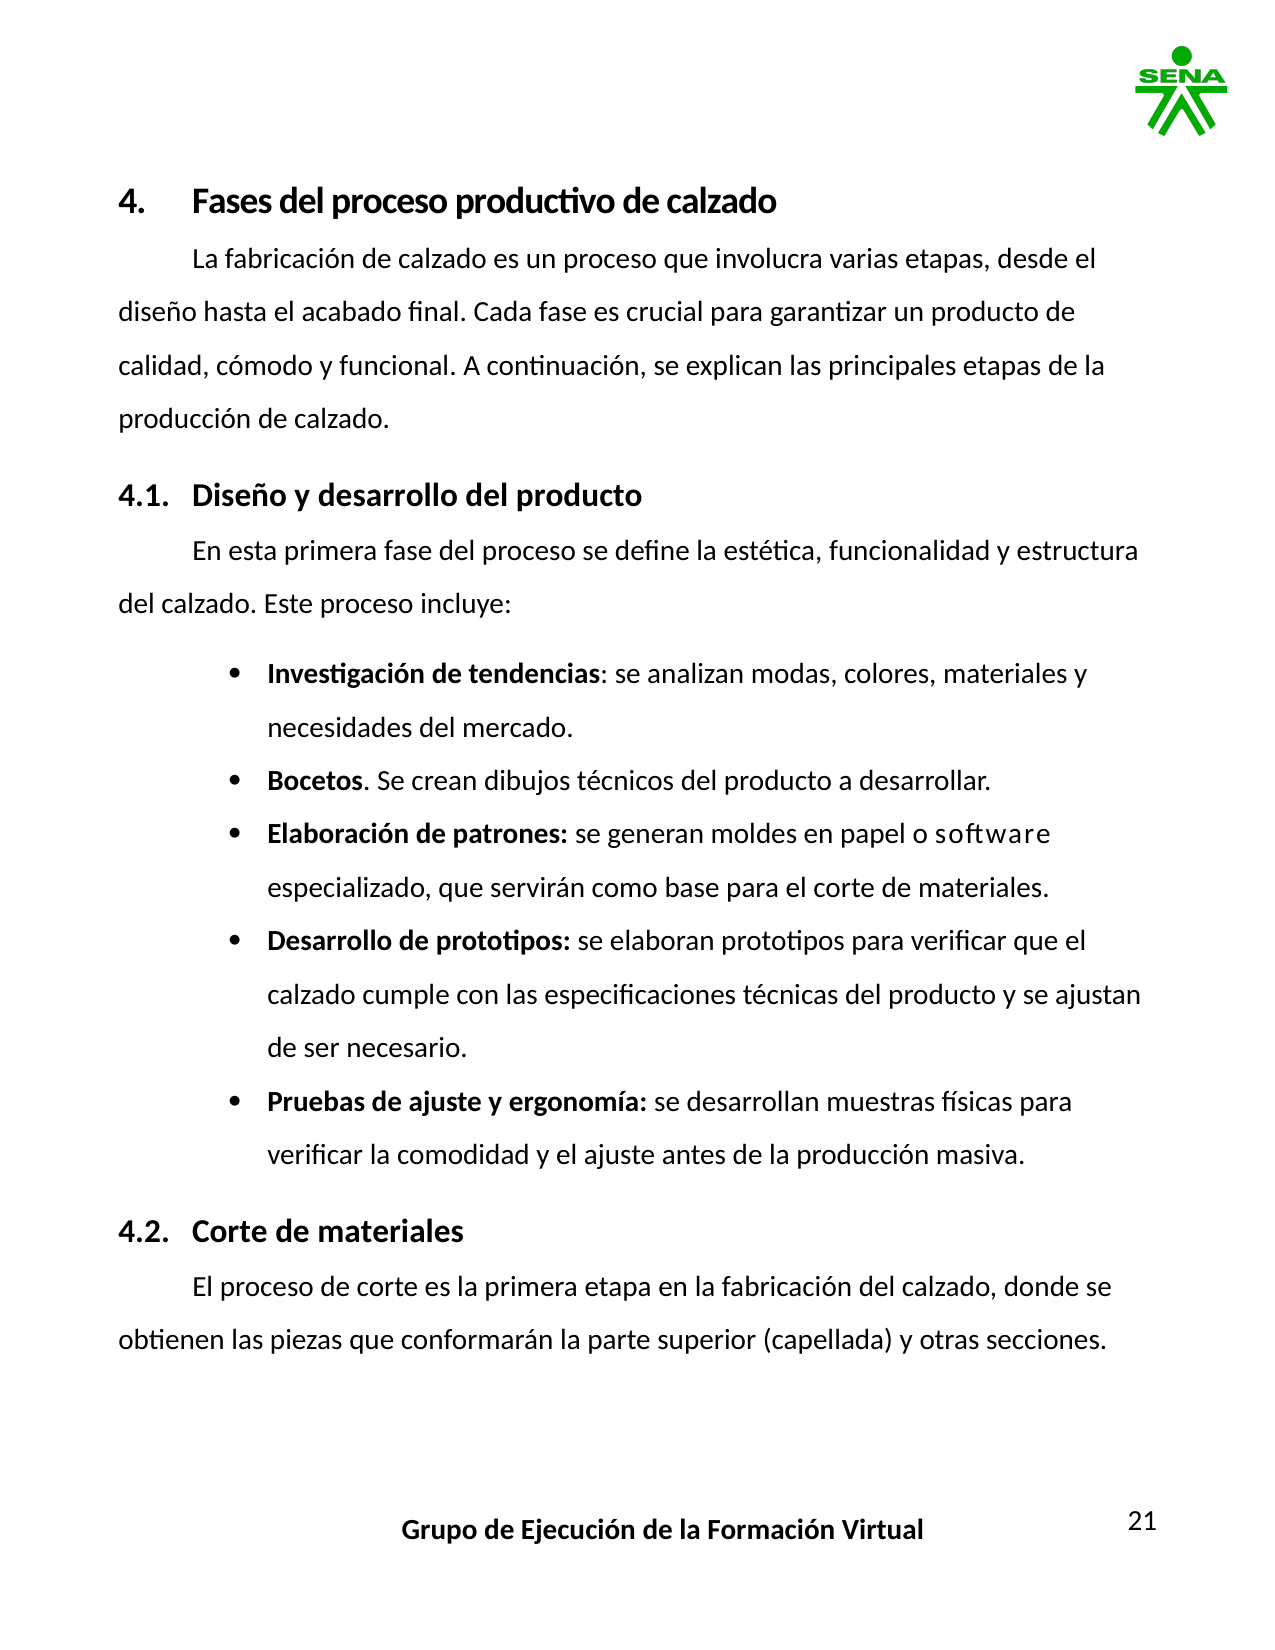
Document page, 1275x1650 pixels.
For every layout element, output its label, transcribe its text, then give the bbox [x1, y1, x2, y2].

list Investigación de tendencias: se analizan modas, colores, materiales y necesidades del mercado. [229, 655, 1157, 744]
text La fabricación de calzado es un proceso que involucra varias etapas, desde el diseño hasta el acabado final. Cada fase es crucial para garantizar un producto de calidad, cómodo y funcional. A continuación, se explican las principales etapas de la producción de calzado. [118, 240, 1157, 436]
list Pruebas de ajuste y ergonomía: se desarrollan muestras físicas para verificar la comodidad y el ajuste antes de la producción masiva. [229, 1083, 1157, 1172]
picture [1135, 46, 1228, 136]
list Elaboración de patrones: se generan moldes en papel o software especializado, que servirán como base para el corte de materiales. [229, 816, 1157, 904]
text El proceso de corte es la primera etapa en la fabricación del calzado, donde se obtienen las piezas que conformarán la parte superior (capellada) y otras secciones. [118, 1268, 1157, 1357]
subtitle Corte de materiales [118, 1210, 1157, 1251]
subtitle Fases del proceso productivo de calzado [118, 177, 1157, 223]
list Bocetos. Se crean dibujos técnicos del producto a desarrollar. [229, 762, 1157, 798]
subtitle Diseño y desarrollo del producto [118, 474, 1157, 515]
list Desarrollo de prototipos: se elaboran prototipos para verificar que el calzado cumple con las especificaciones técnicas del producto y se ajustan de ser necesario. [229, 922, 1157, 1065]
text En esta primera fase del proceso se define la estética, funcionalidad y estructura del calzado. Este proceso incluye: [118, 532, 1157, 621]
